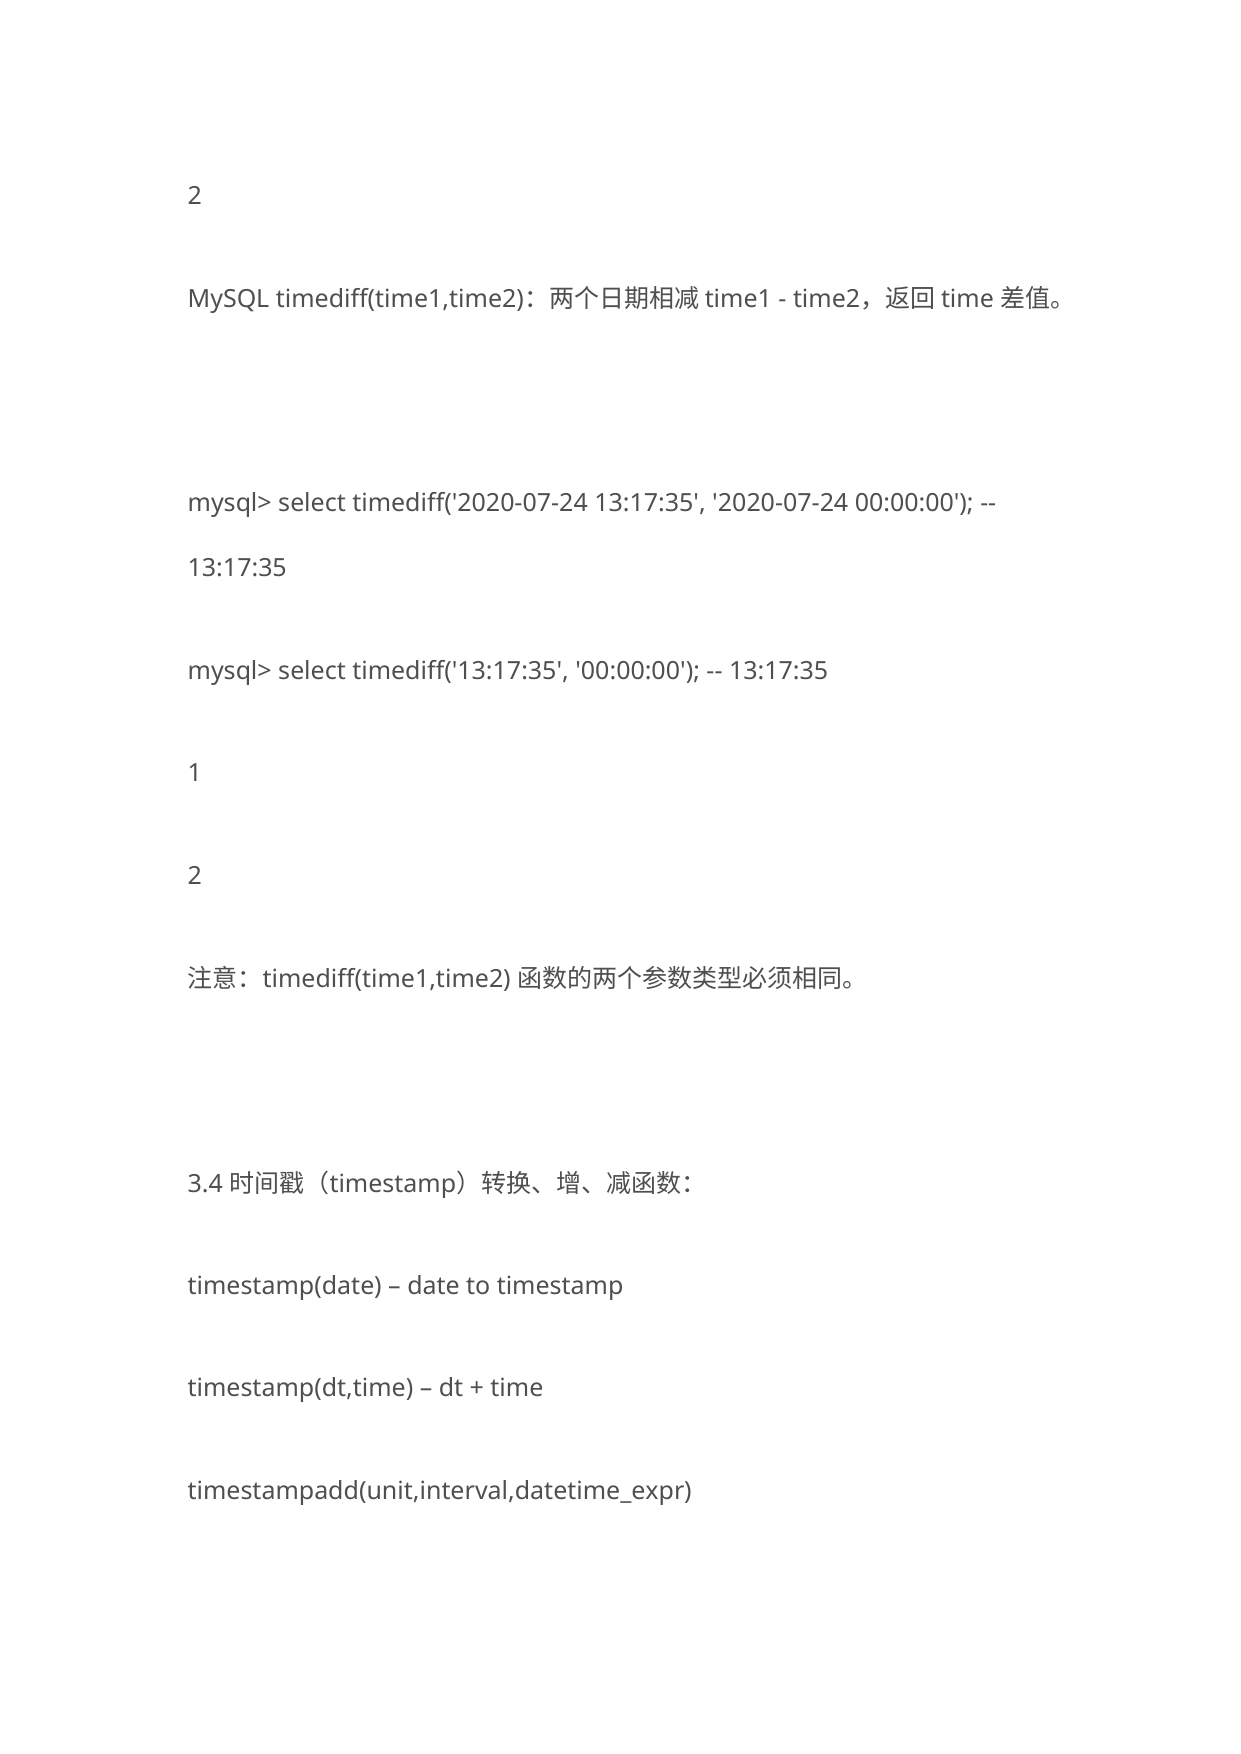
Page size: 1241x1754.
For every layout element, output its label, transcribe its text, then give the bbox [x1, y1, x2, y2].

subtitle timestamp(date) – date to timestamp [187, 1252, 1053, 1317]
subtitle timestampadd(unit,interval,datetime_expr) [187, 1457, 1053, 1522]
subtitle 1 [187, 739, 1053, 804]
subtitle 2 [187, 162, 1053, 227]
subtitle timestamp(dt,time) – dt + time [187, 1354, 1053, 1419]
subtitle 2 [187, 842, 1053, 907]
subtitle MySQL timediff(time1,time2)：两个日期相减 time1 - time2，返回 time 差值。 [187, 264, 1053, 329]
subtitle 3.4 时间戳（timestamp）转换、增、减函数： [187, 1149, 1053, 1214]
subtitle mysql> select timediff('13:17:35', '00:00:00'); -- 13:17:35 [187, 637, 1053, 702]
subtitle mysql> select timediff('2020-07-24 13:17:35', '2020-07-24 00:00:00'); -- 13:17:35 [187, 469, 1053, 599]
subtitle 注意：timediff(time1,time2) 函数的两个参数类型必须相同。 [187, 944, 1053, 1009]
